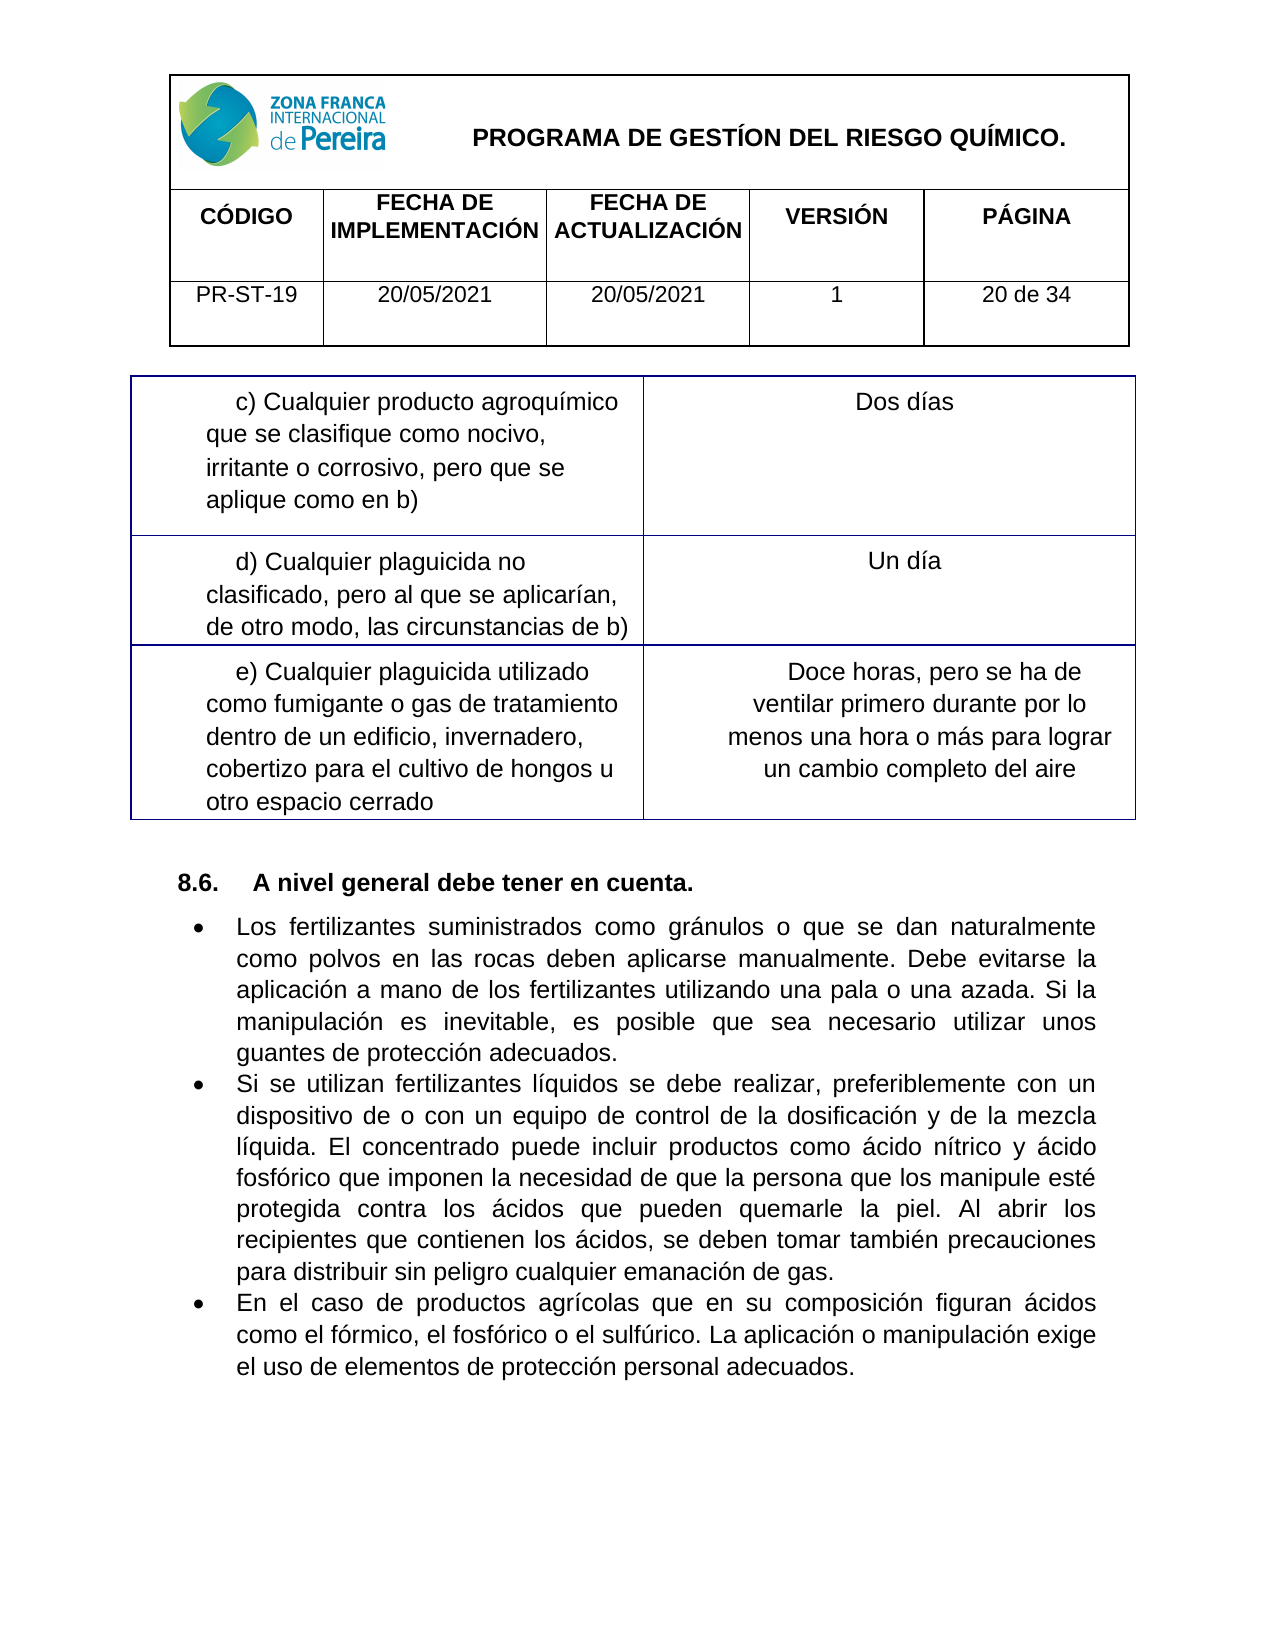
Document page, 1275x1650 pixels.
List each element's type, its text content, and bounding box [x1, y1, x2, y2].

picture [179, 77, 386, 171]
table_cell Un día [644, 536, 1135, 644]
table_cell Doce horas, pero se ha de ventilar primero durante por lo menos una hora o más para lograr un cambio completo del aire [644, 646, 1135, 819]
table_cell d) Cualquier plaguicida no clasificado, pero al que se aplicarían, de otro modo, las circunstancias de b) [132, 536, 643, 644]
list Si se utilizan fertilizantes líquidos se debe realizar, preferiblemente con un dispositivo de o con un equipo de control de la dosificación y de la mezcla líquida. El concentrado puede incluir productos como ácido nítrico y ácido fosfórico que imponen la necesidad de que la persona que los manipule esté protegida contra los ácidos que pueden quemarle la piel. Al abrir los recipientes que contienen los ácidos, se deben tomar también precauciones para distribuir sin peligro cualquier emanación de gas. [192, 1068, 1098, 1285]
list En el caso de productos agrícolas que en su composición figuran ácidos como el fórmico, el fosfórico o el sulfúrico. La aplicación o manipulación exige el uso de elementos de protección personal adecuados. [192, 1288, 1098, 1380]
table_cell e) Cualquier plaguicida utilizado como fumigante o gas de tratamiento dentro de un edificio, invernadero, cobertizo para el cultivo de hongos u otro espacio cerrado [132, 646, 643, 819]
table_cell Dos días [644, 377, 1135, 534]
subtitle A nivel general debe tener en cuenta. [177, 868, 1098, 897]
list Los fertilizantes suministrados como gránulos o que se dan naturalmente como polvos en las rocas deben aplicarse manualmente. Debe evitarse la aplicación a mano de los fertilizantes utilizando una pala o una azada. Si la manipulación es inevitable, es posible que sea necesario utilizar unos guantes de protección adecuados. [192, 912, 1098, 1066]
table_cell c) Cualquier producto agroquímico que se clasifique como nocivo, irritante o corrosivo, pero que se aplique como en b) [132, 377, 643, 534]
